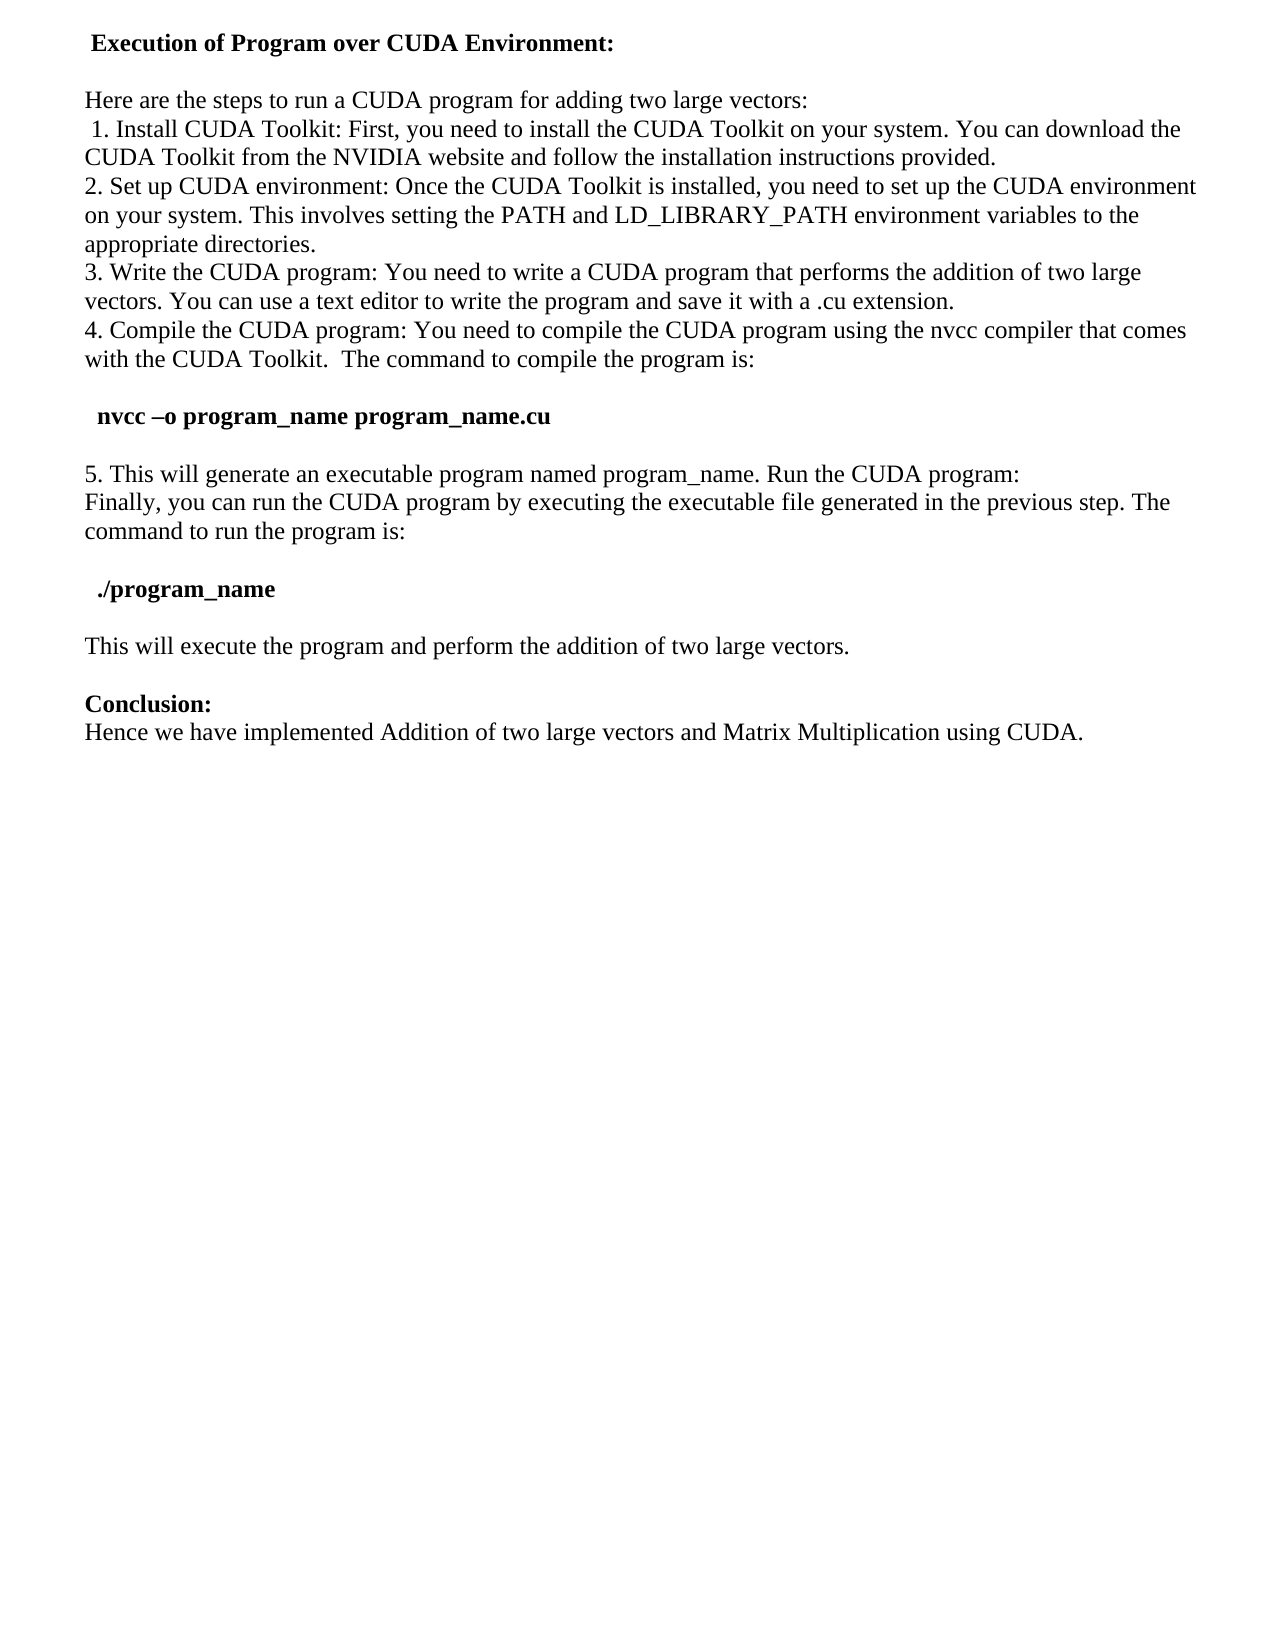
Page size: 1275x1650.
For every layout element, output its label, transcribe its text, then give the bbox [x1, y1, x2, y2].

text Hence we have implemented Addition of two large vectors and Matrix Multiplication using CUDA. [84, 717, 1209, 746]
text This will execute the program and perform the addition of two large vectors. [84, 631, 1209, 660]
text Conclusion: [84, 689, 1209, 717]
text Execution of Program over CUDA Environment: [84, 28, 1209, 57]
text nvcc –o program_name program_name.cu [84, 401, 1209, 430]
text Finally, you can run the CUDA program by executing the executable file generated in the previous step. The command to run the program is: [84, 487, 1209, 545]
text Here are the steps to run a CUDA program for adding two large vectors: [84, 85, 1209, 114]
text 1. Install CUDA Toolkit: First, you need to install the CUDA Toolkit on your system. You can download the CUDA Toolkit from the NVIDIA website and follow the installation instructions provided. [84, 114, 1209, 171]
text 5. This will generate an executable program named program_name. Run the CUDA program: [84, 459, 1209, 487]
text 3. Write the CUDA program: You need to write a CUDA program that performs the addition of two large vectors. You can use a text editor to write the program and save it with a .cu extension. [84, 257, 1209, 315]
text 2. Set up CUDA environment: Once the CUDA Toolkit is installed, you need to set up the CUDA environment on your system. This involves setting the PATH and LD_LIBRARY_PATH environment variables to the appropriate directories. [84, 171, 1209, 257]
text ./program_name [84, 574, 1209, 602]
text 4. Compile the CUDA program: You need to compile the CUDA program using the nvcc compiler that comes with the CUDA Toolkit. The command to compile the program is: [84, 315, 1209, 372]
